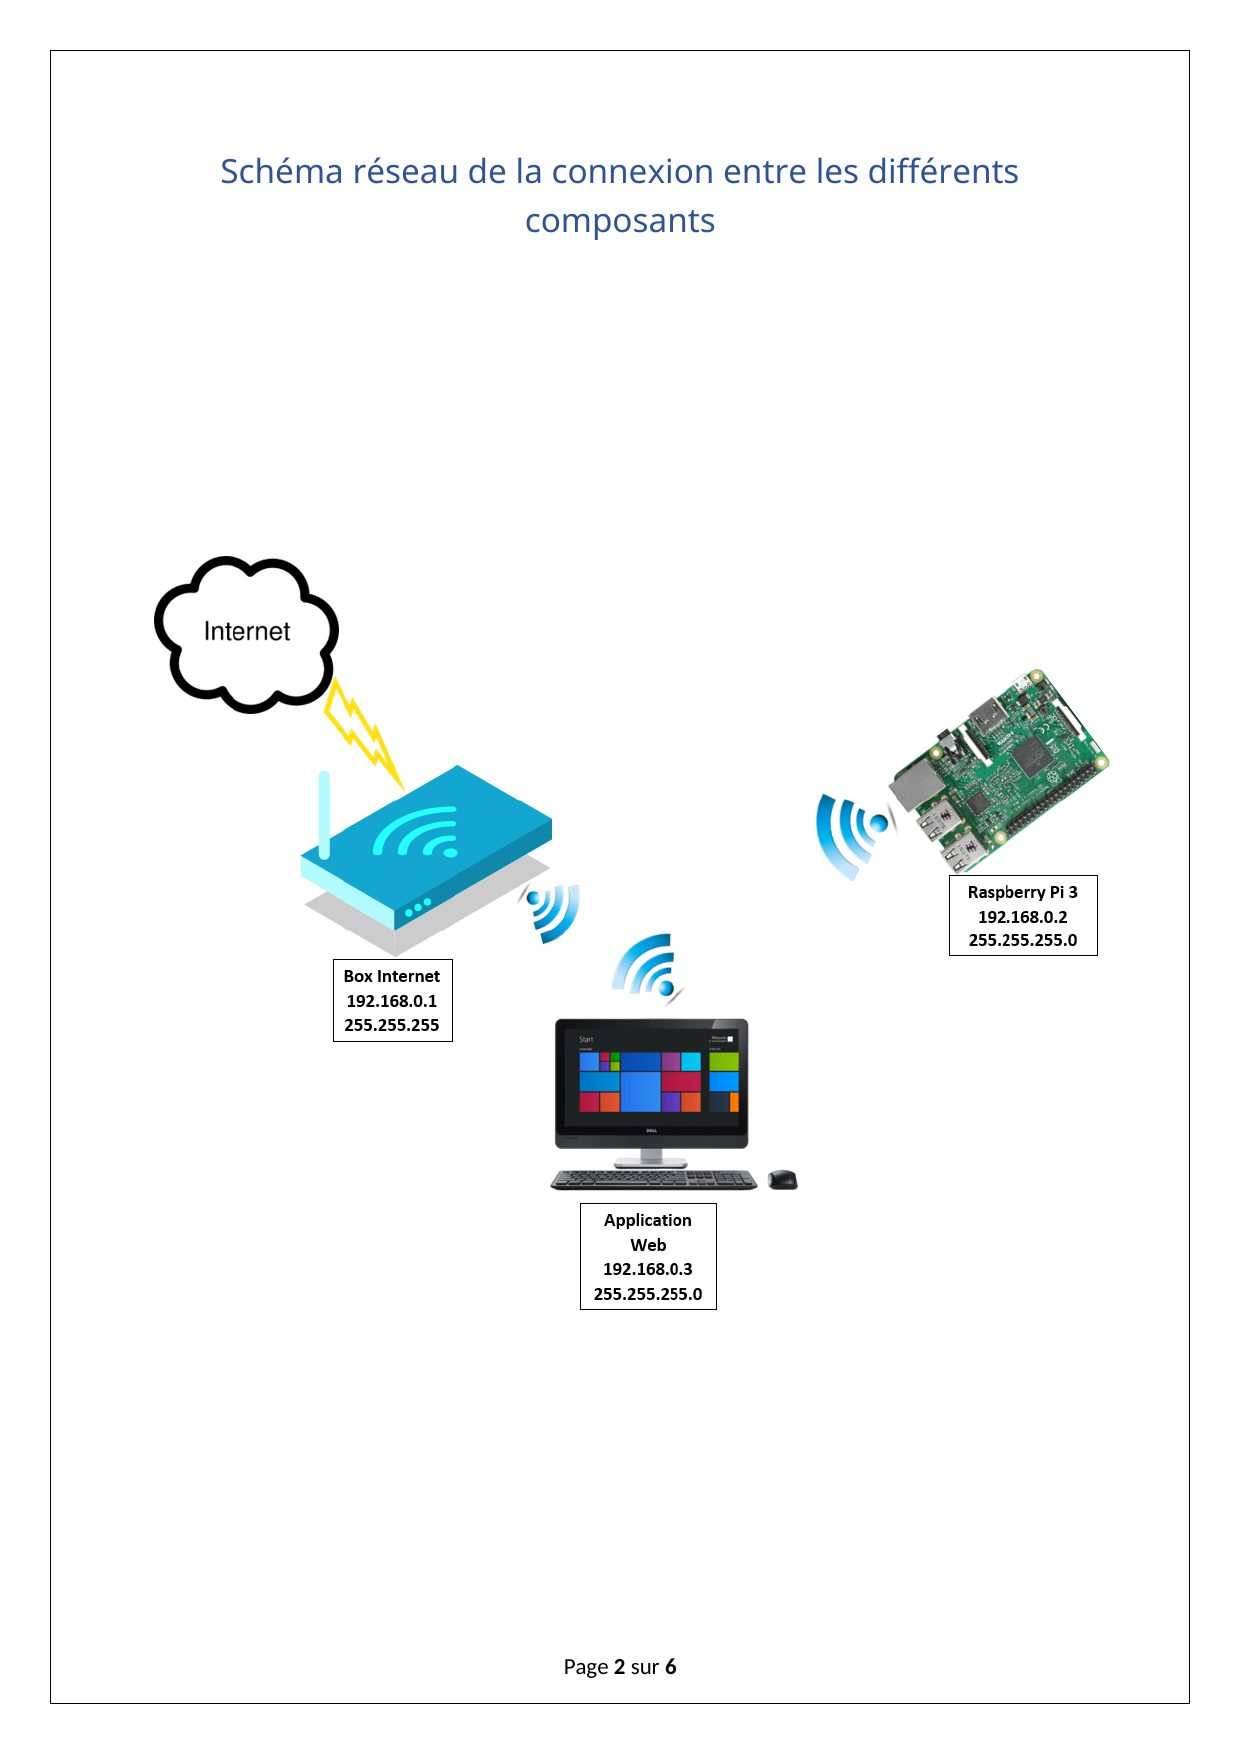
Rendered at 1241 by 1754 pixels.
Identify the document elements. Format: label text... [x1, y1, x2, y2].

subtitle Schéma réseau de la connexion entre les différents composants [147, 147, 1093, 242]
picture [123, 541, 1117, 1320]
